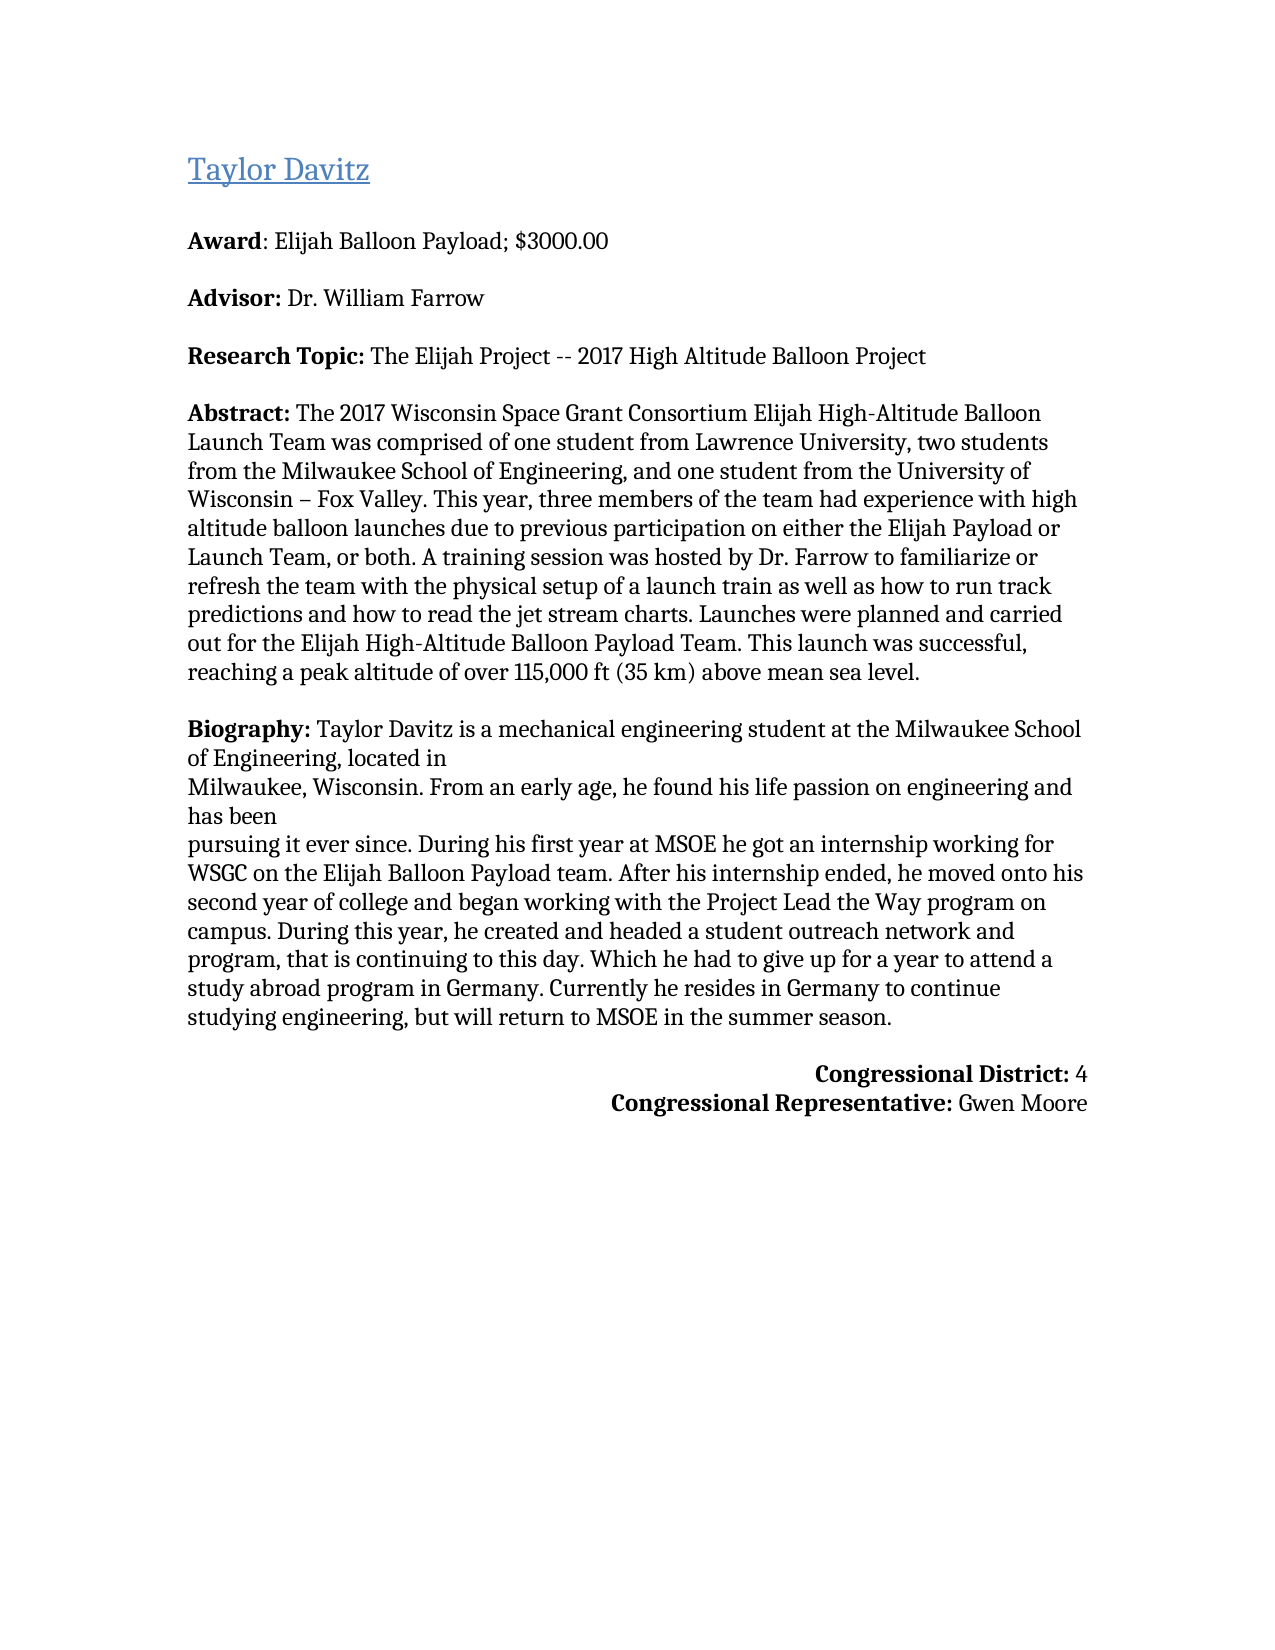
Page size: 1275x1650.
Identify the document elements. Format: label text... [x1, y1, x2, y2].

text Research Topic: The Elijah Project -- 2017 High Altitude Balloon Project [187, 342, 1087, 370]
text Congressional District: 4 [187, 1060, 1087, 1089]
text Abstract: The 2017 Wisconsin Space Grant Consortium Elijah High-Altitude Balloon Launch Team was comprised of one student from Lawrence University, two students from the Milwaukee School of Engineering, and one student from the University of Wisconsin – Fox Valley. This year, three members of the team had experience with high altitude balloon launches due to previous participation on either the Elijah Payload or Launch Team, or both. A training session was hosted by Dr. Farrow to familiarize or refresh the team with the physical setup of a launch train as well as how to run track predictions and how to read the jet stream charts. Launches were planned and carried out for the Elijah High-Altitude Balloon Payload Team. This launch was successful, reaching a peak altitude of over 115,000 ft (35 km) above mean sea level. [187, 399, 1087, 687]
text Congressional Representative: Gwen Moore [187, 1089, 1087, 1118]
text Biography: Taylor Davitz is a mechanical engineering student at the Milwaukee School of Engineering, located in Milwaukee, Wisconsin. From an early age, he found his life passion on engineering and has been pursuing it ever since. During his first year at MSOE he got an internship working for WSGC on the Elijah Balloon Payload team. After his internship ended, he moved onto his second year of college and began working with the Project Lead the Way program on campus. During this year, he created and headed a student outreach network and program, that is continuing to this day. Which he had to give up for a year to attend a study abroad program in Germany. Currently he resides in Germany to continue studying engineering, but will return to MSOE in the summer season. [187, 715, 1087, 1032]
text Award: Elijah Balloon Payload; $3000.00 [187, 227, 1087, 255]
text Advisor: Dr. William Farrow [187, 284, 1087, 313]
text Taylor Davitz [187, 150, 1087, 188]
